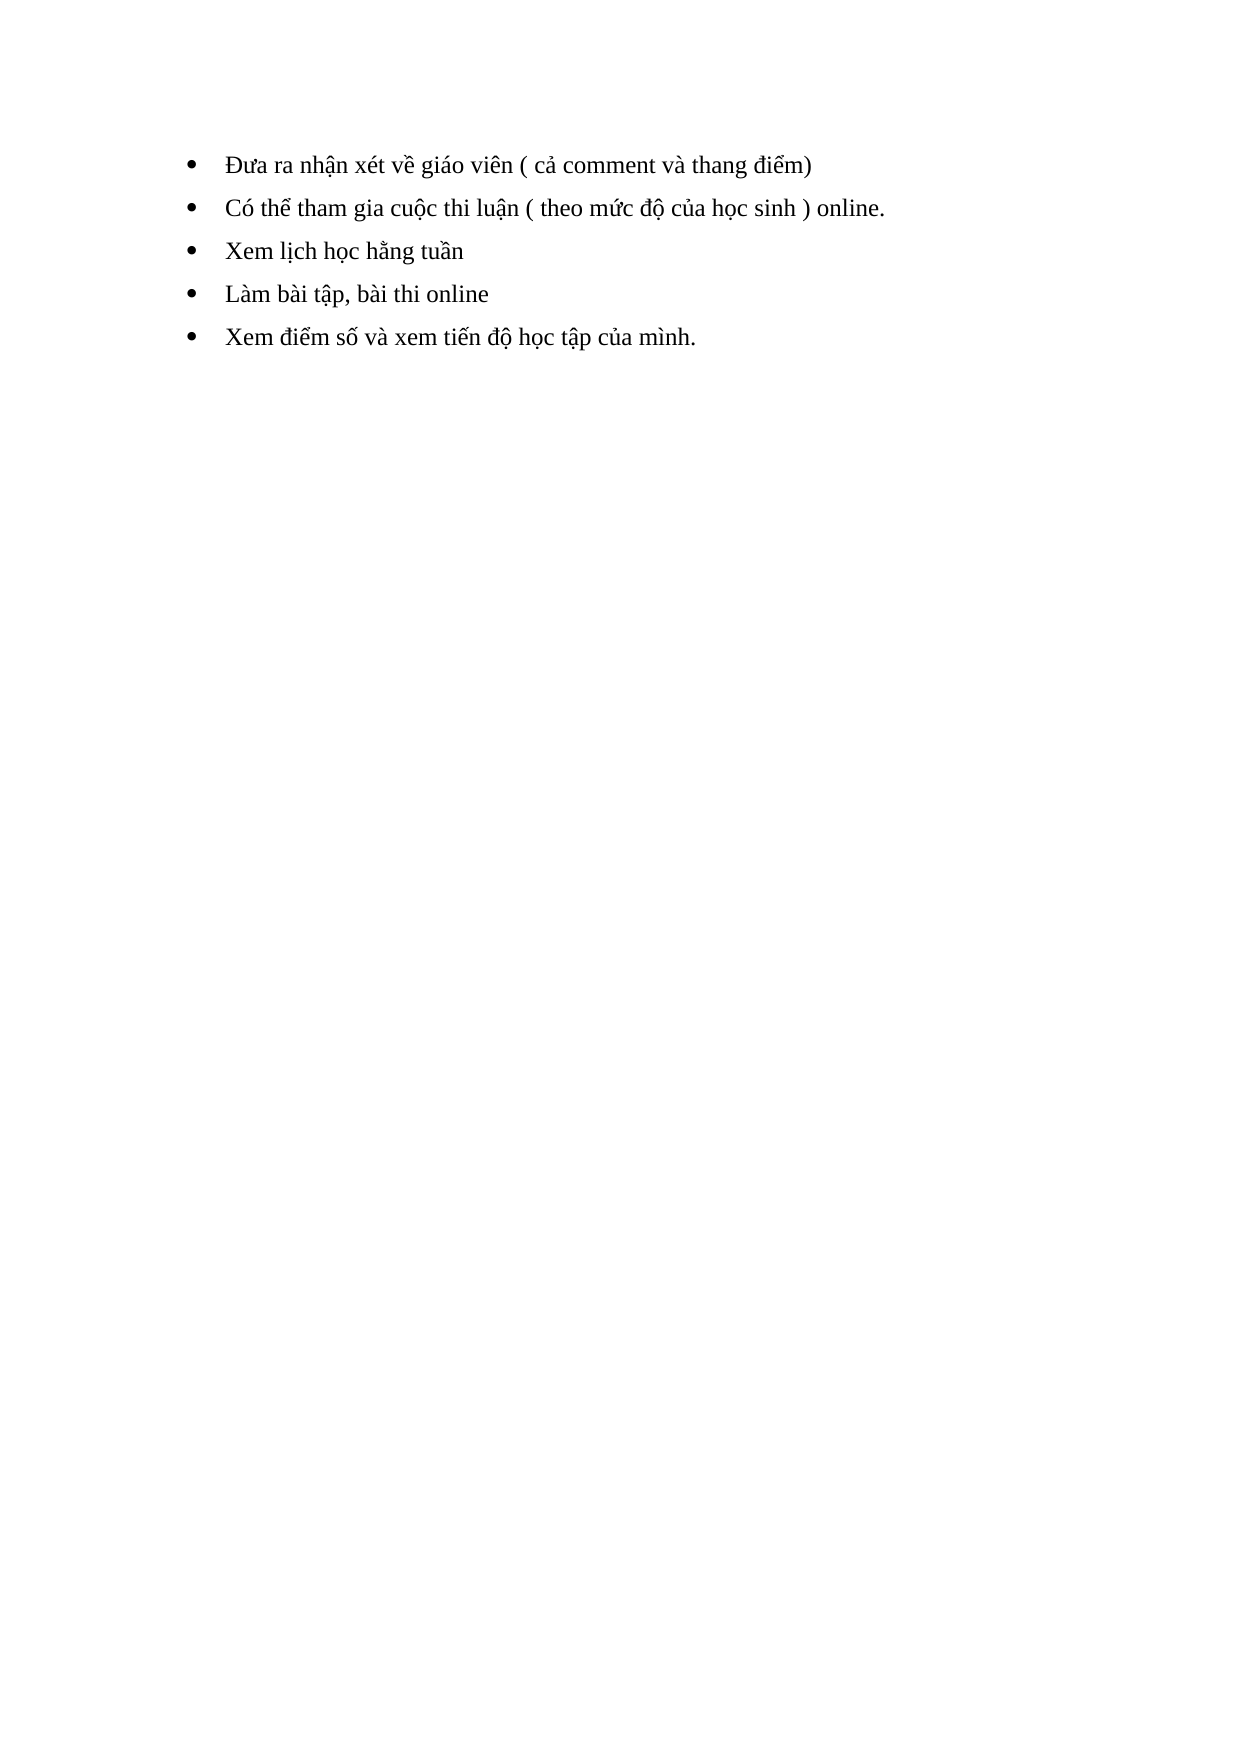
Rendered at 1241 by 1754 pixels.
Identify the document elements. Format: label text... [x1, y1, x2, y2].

list Làm bài tập, bài thi online [187, 279, 1090, 308]
list Đưa ra nhận xét về giáo viên ( cả comment và thang điểm) [187, 150, 1090, 179]
list Xem điểm số và xem tiến độ học tập của mình. [187, 322, 1090, 351]
list Có thể tham gia cuộc thi luận ( theo mức độ của học sinh ) online. [187, 193, 1090, 222]
list Xem lịch học hằng tuần [187, 236, 1090, 265]
